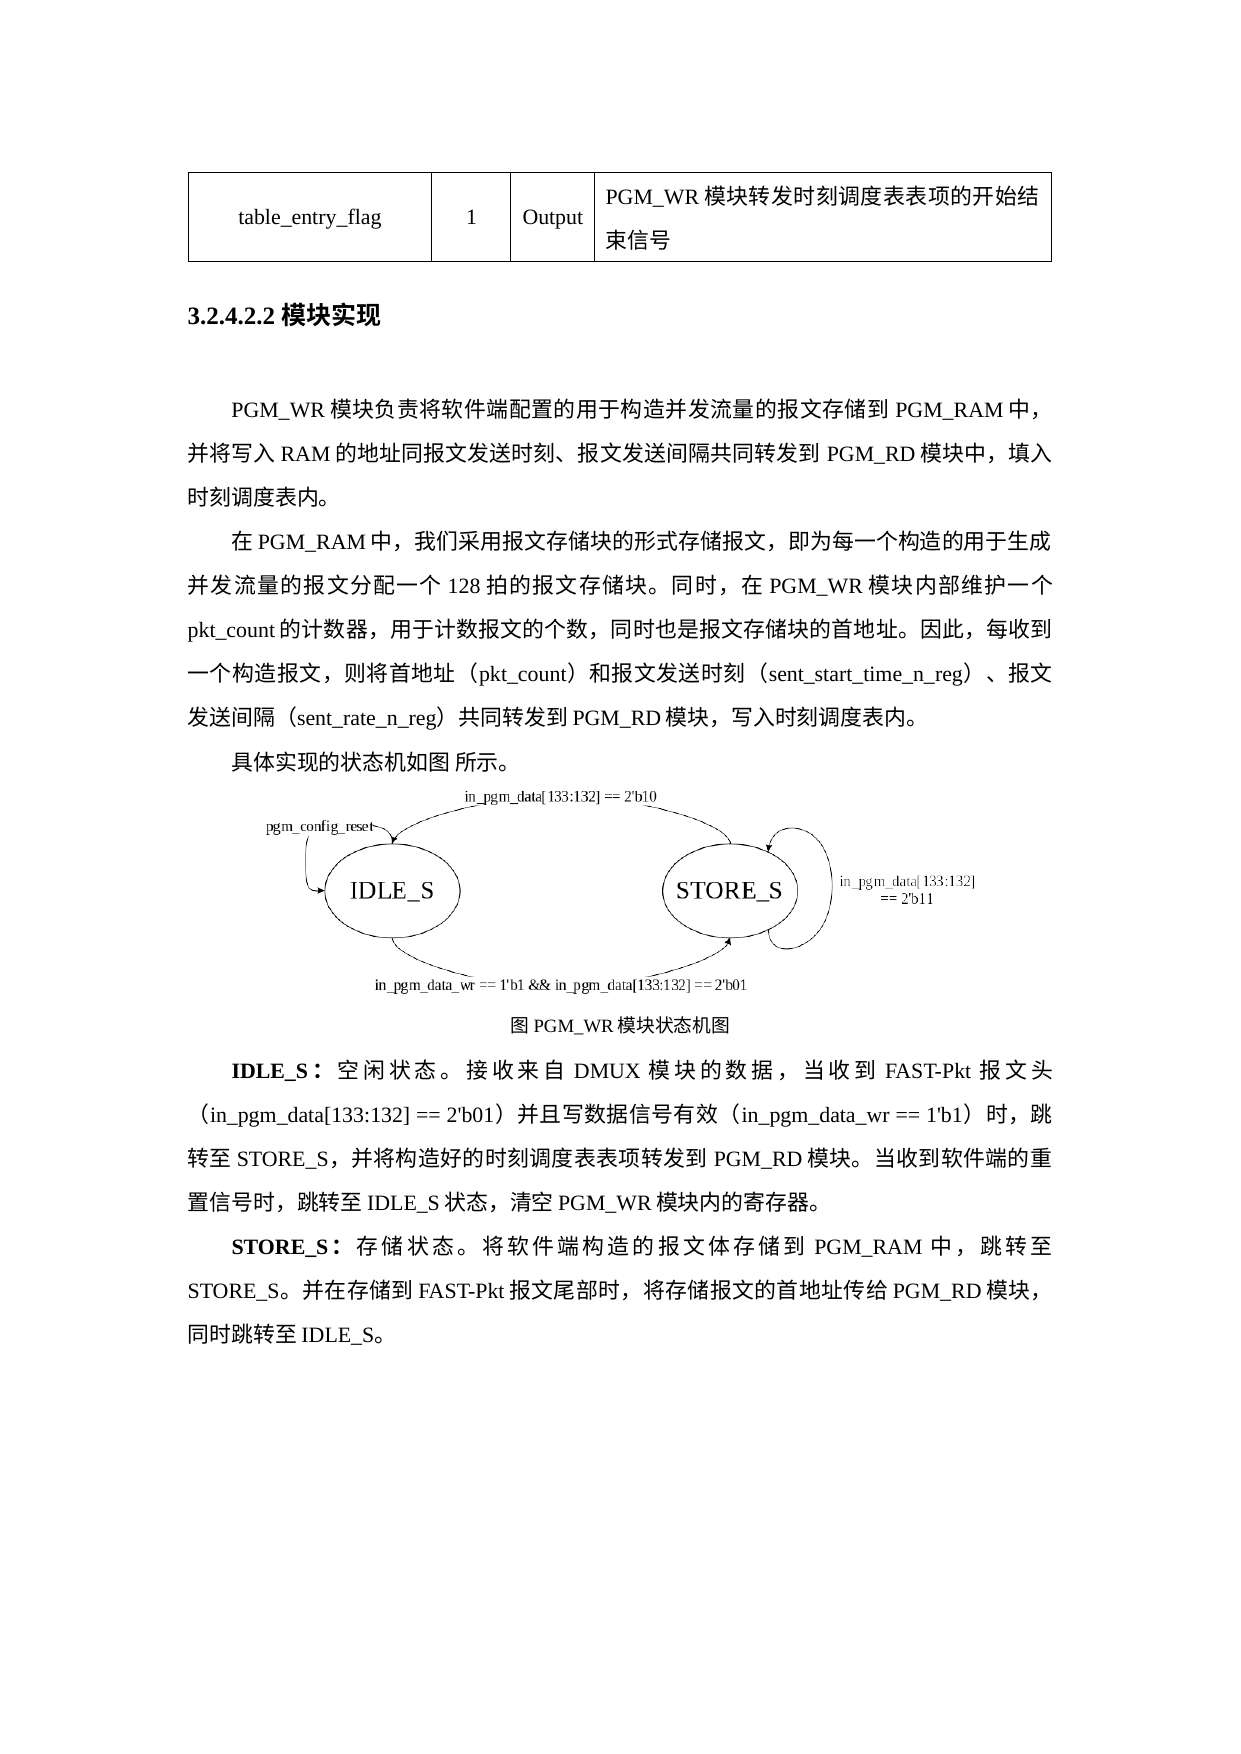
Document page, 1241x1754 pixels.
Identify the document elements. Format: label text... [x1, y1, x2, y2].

text 在PGM_RAM中，我们采用报文存储块的形式存储报文，即为每一个构造的用于生成并发流量的报文分配一个128拍的报文存储块。同时，在PGM_WR模块内部维护一个pkt_count的计数器，用于计数报文的个数，同时也是报文存储块的首地址。因此，每收到一个构造报文，则将首地址（pkt_count）和报文发送时刻（sent_start_time_n_reg）、报文发送间隔（sent_rate_n_reg）共同转发到PGM_RD模块，写入时刻调度表内。 [187, 518, 1053, 738]
table_cell 1 [432, 173, 510, 261]
text 图 PGM_WR模块状态机图 [187, 1003, 1053, 1047]
table_cell Output [511, 173, 594, 261]
table_cell PGM_WR模块转发时刻调度表表项的开始结束信号 [595, 173, 1051, 261]
table_cell table_entry_flag [189, 173, 431, 261]
subtitle 3.2.4.2.2 模块实现 [187, 291, 1053, 335]
text 具体实现的状态机如图 所示。 [187, 738, 1053, 782]
text IDLE_S：空闲状态。接收来自DMUX模块的数据，当收到FAST-Pkt报文头（in_pgm_data[133:132] == 2'b01）并且写数据信号有效（in_pgm_data_wr == 1'b1）时，跳转至STORE_S，并将构造好的时刻调度表表项转发到PGM_RD模块。当收到软件端的重置信号时，跳转至IDLE_S状态，清空PGM_WR模块内的寄存器。 [187, 1047, 1053, 1223]
text STORE_S：存储状态。将软件端构造的报文体存储到PGM_RAM中，跳转至STORE_S。并在存储到FAST-Pkt报文尾部时，将存储报文的首地址传给PGM_RD模块，同时跳转至IDLE_S。 [187, 1223, 1053, 1355]
text PGM_WR模块负责将软件端配置的用于构造并发流量的报文存储到PGM_RAM中，并将写入RAM的地址同报文发送时刻、报文发送间隔共同转发到PGM_RD模块中，填入时刻调度表内。 [187, 386, 1053, 518]
